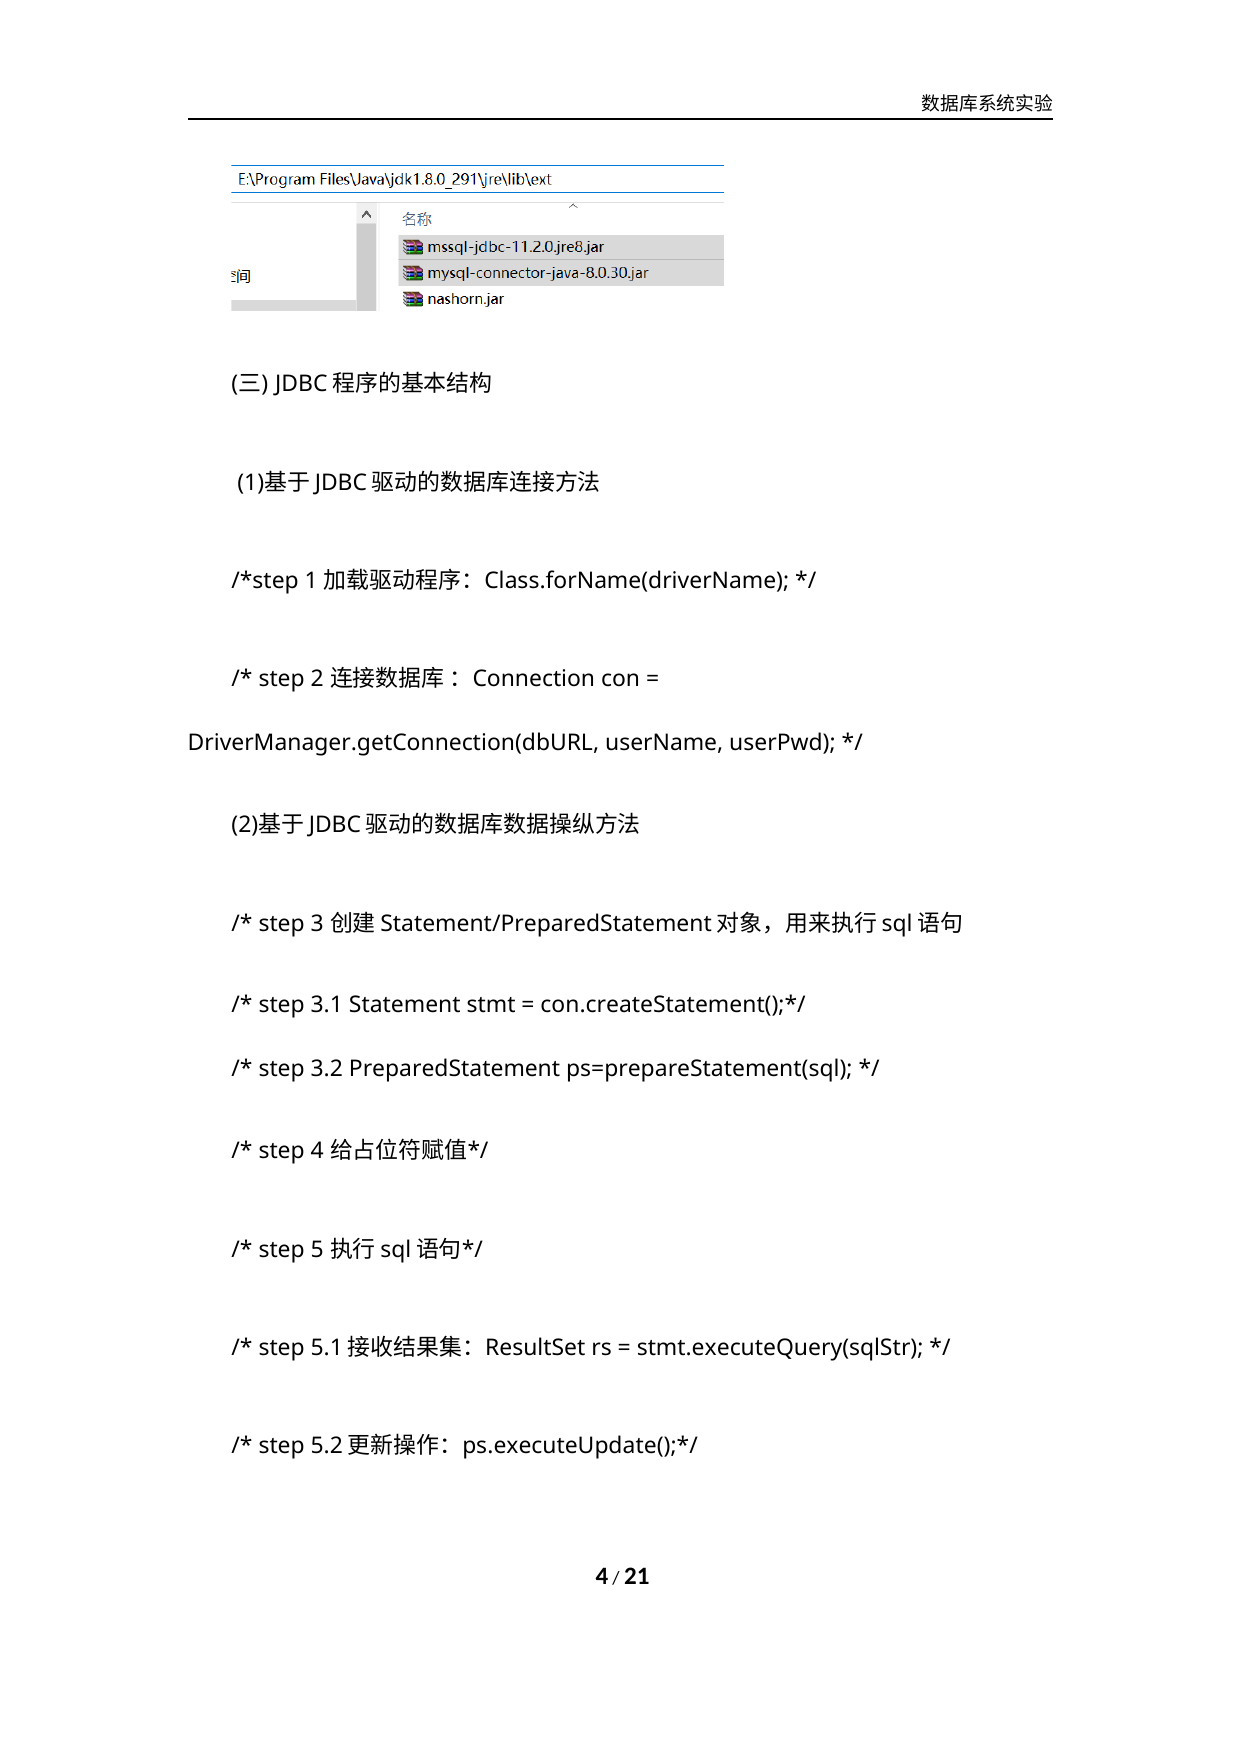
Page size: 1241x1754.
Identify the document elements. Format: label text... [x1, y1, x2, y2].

list JDBC程序的基本结构 [231, 349, 1053, 414]
text /* step 3.1 Statement stmt = con.createStatement();*/ [187, 987, 1053, 1019]
text /* step 5.2更新操作：ps.executeUpdate();*/ [187, 1412, 1053, 1477]
text /* step 5 执行sql语句*/ [187, 1215, 1053, 1280]
text /* step 5.1接收结果集：ResultSet rs = stmt.executeQuery(sqlStr); */ [187, 1313, 1053, 1378]
picture [231, 163, 724, 311]
text /*step 1 加载驱动程序：Class.forName(driverName); */ [187, 546, 1053, 611]
text /* step 3 创建Statement/PreparedStatement对象，用来执行sql语句 [187, 889, 1053, 954]
text /* step 2 连接数据库 ：Connection con = DriverManager.getConnection(dbURL, userName, userPwd); */ [187, 644, 1053, 758]
text (1)基于JDBC驱动的数据库连接方法 [187, 448, 1053, 513]
text /* step 4 给占位符赋值*/ [187, 1117, 1053, 1182]
text /* step 3.2 PreparedStatement ps=prepareStatement(sql); */ [187, 1052, 1053, 1084]
text (2)基于JDBC驱动的数据库数据操纵方法 [187, 790, 1053, 855]
